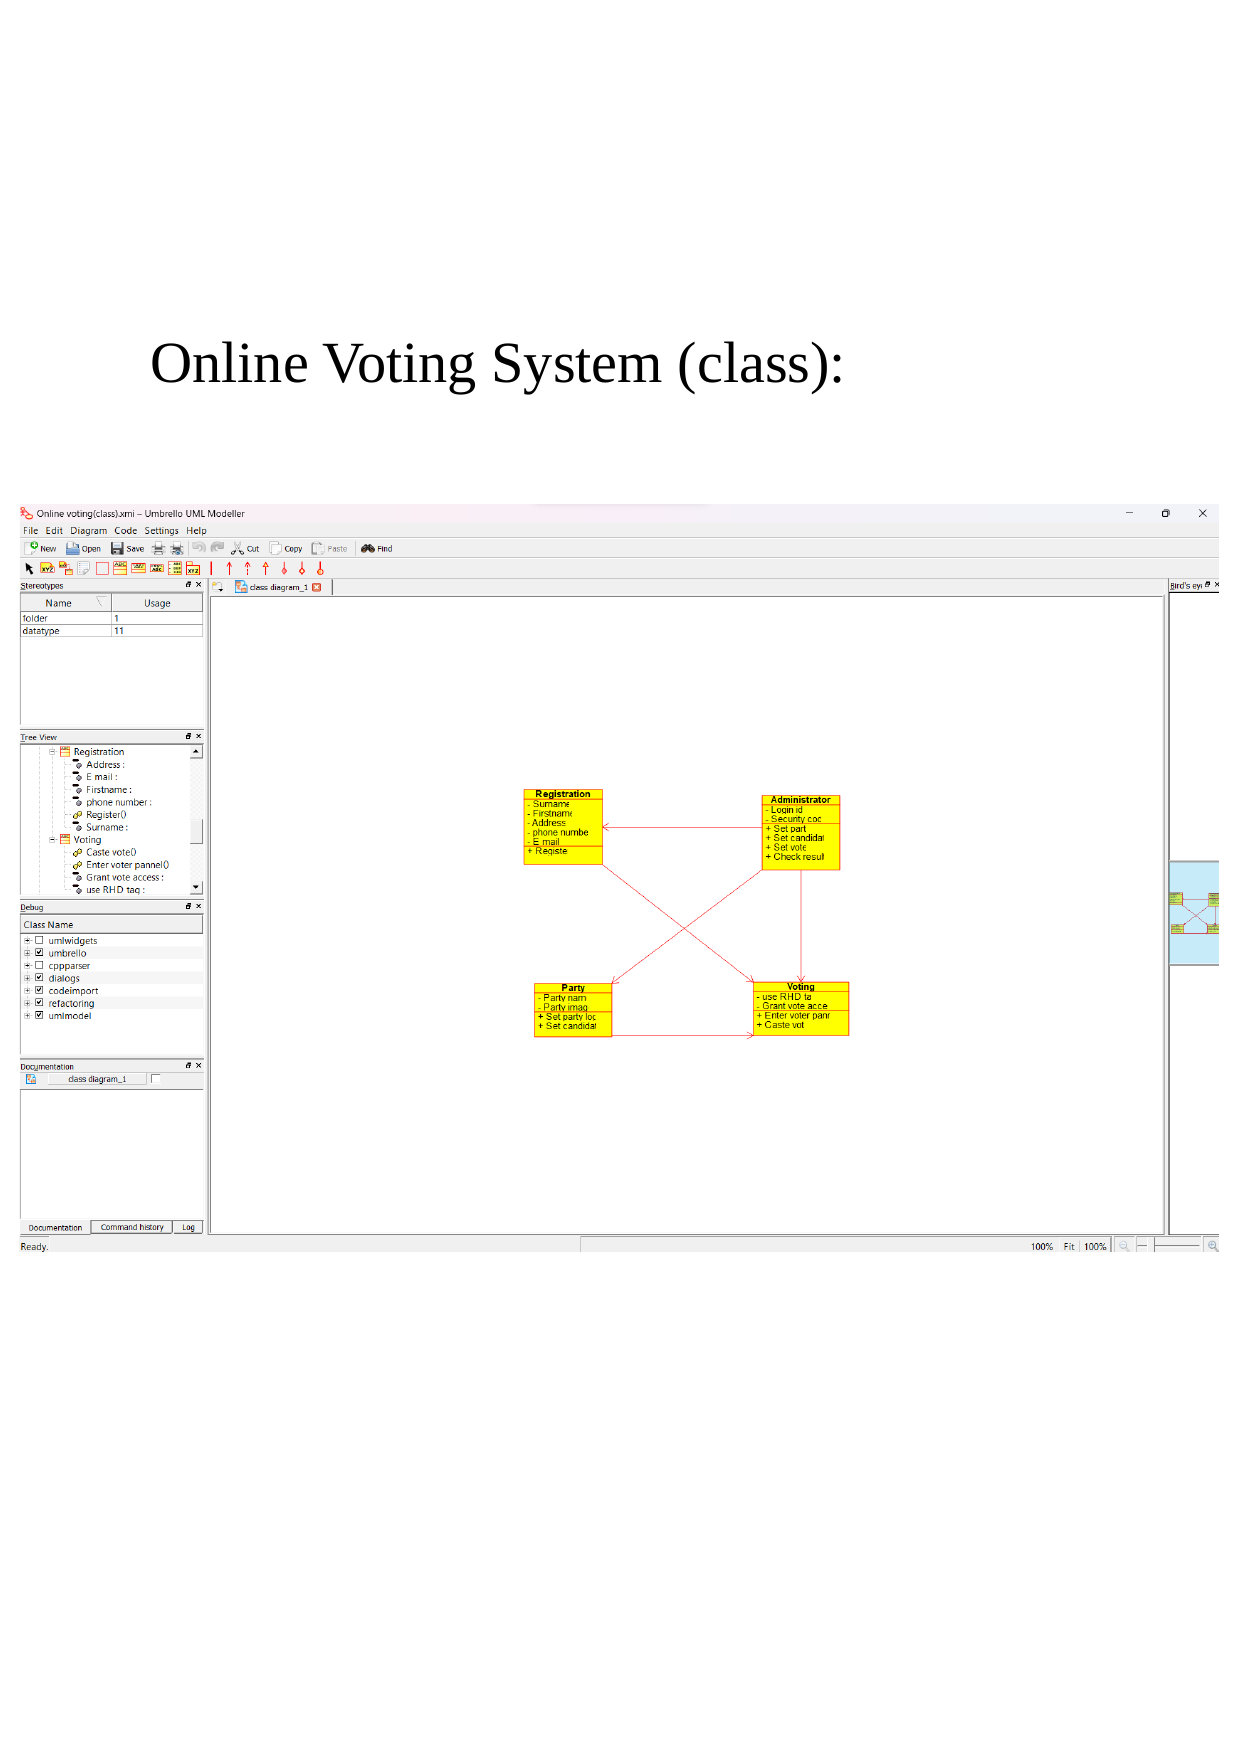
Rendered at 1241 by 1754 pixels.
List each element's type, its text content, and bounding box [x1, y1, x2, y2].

picture [19, 504, 1219, 1252]
text Online Voting System (class): [150, 328, 1090, 395]
